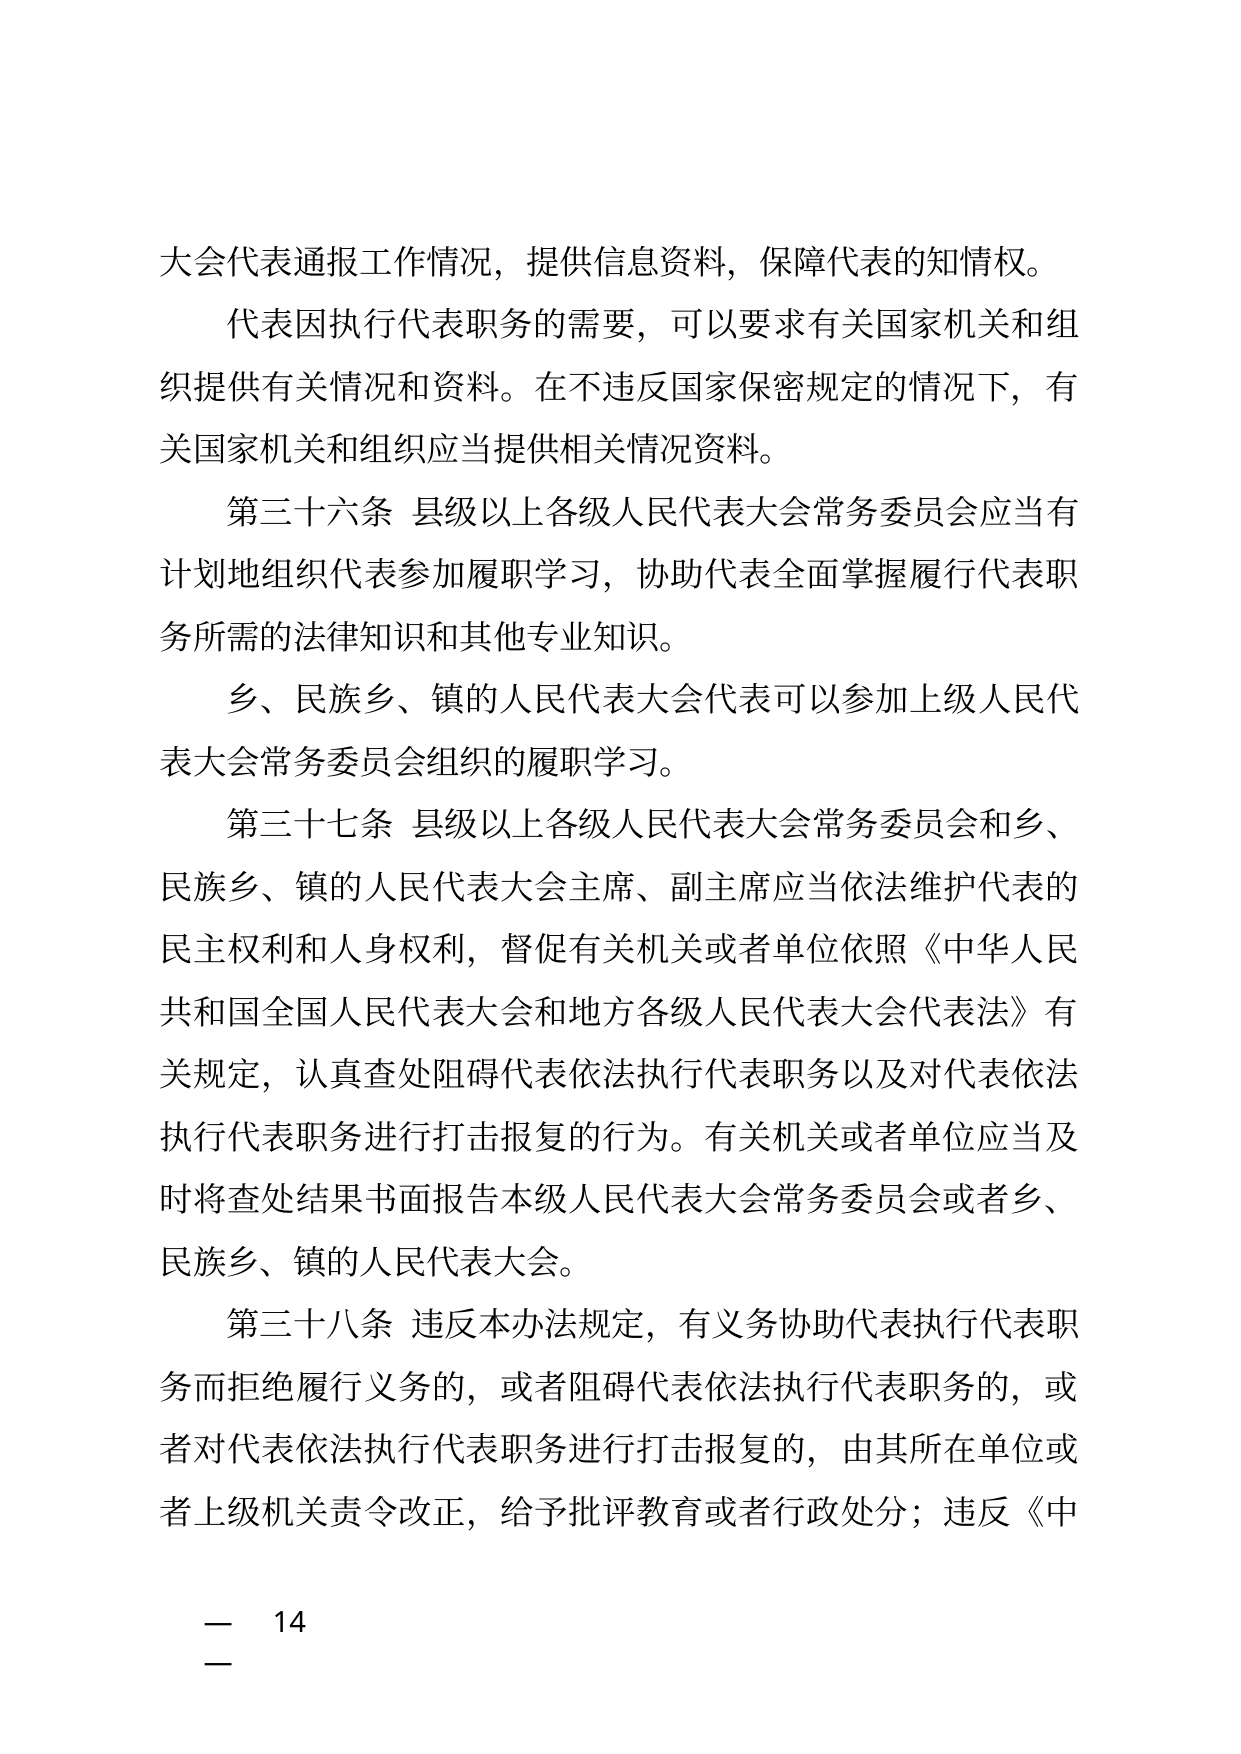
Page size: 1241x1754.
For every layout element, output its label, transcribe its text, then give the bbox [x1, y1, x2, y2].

text 代表因执行代表职务的需要，可以要求有关国家机关和组织提供有关情况和资料。在不违反国家保密规定的情况下，有关国家机关和组织应当提供相关情况资料。 [159, 287, 1081, 474]
text 第三十七条 县级以上各级人民代表大会常务委员会和乡、民族乡、镇的人民代表大会主席、副主席应当依法维护代表的民主权利和人身权利，督促有关机关或者单位依照《中华人民共和国全国人民代表大会和地方各级人民代表大会代表法》有关规定，认真查处阻碍代表依法执行代表职务以及对代表依法执行代表职务进行打击报复的行为。有关机关或者单位应当及时将查处结果书面报告本级人民代表大会常务委员会或者乡、民族乡、镇的人民代表大会。 [159, 787, 1081, 1287]
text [159, 1287, 1081, 1537]
text 第三十六条 县级以上各级人民代表大会常务委员会应当有计划地组织代表参加履职学习，协助代表全面掌握履行代表职务所需的法律知识和其他专业知识。 [159, 474, 1081, 662]
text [159, 224, 1081, 287]
text 乡、民族乡、镇的人民代表大会代表可以参加上级人民代表大会常务委员会组织的履职学习。 [159, 662, 1081, 787]
